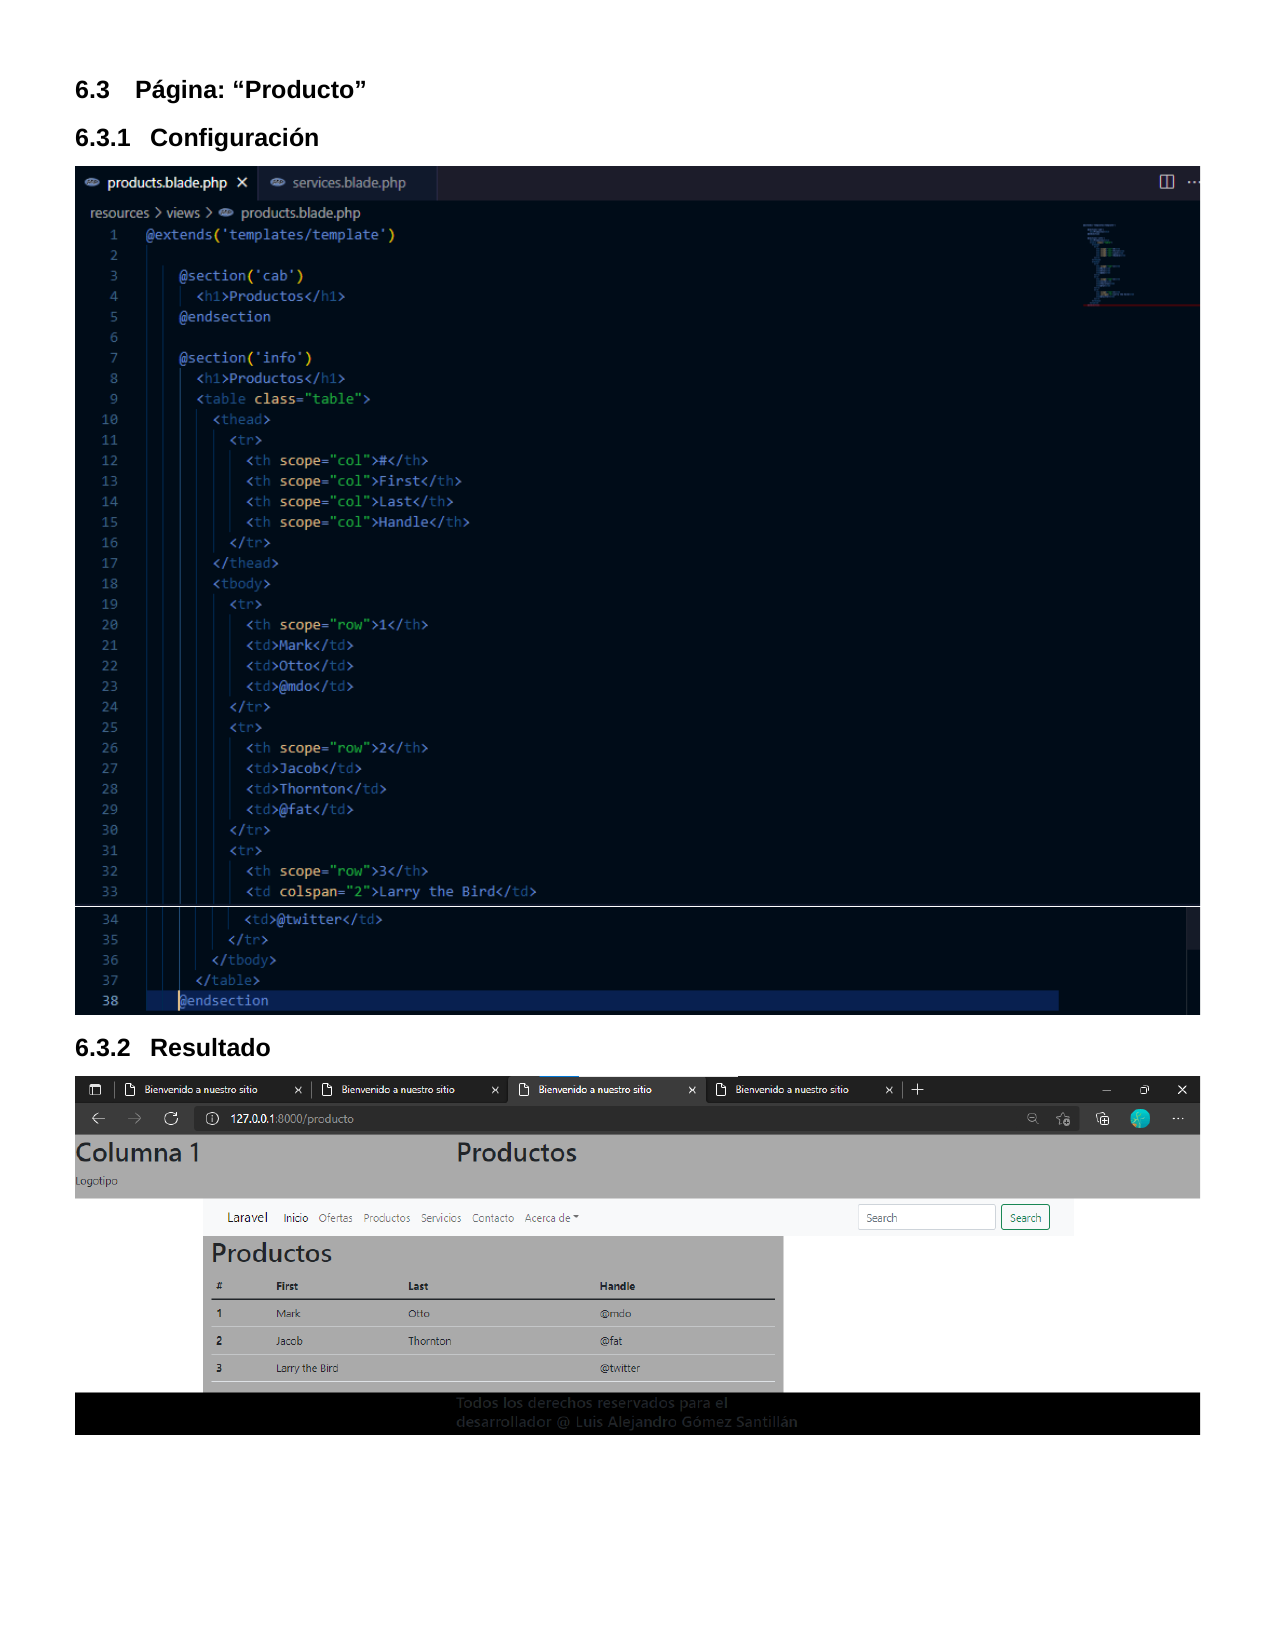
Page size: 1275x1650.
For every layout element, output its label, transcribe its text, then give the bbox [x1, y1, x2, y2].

picture [75, 166, 1200, 906]
picture [75, 907, 1200, 1015]
subtitle Resultado [75, 1033, 1200, 1062]
picture [75, 1076, 1200, 1435]
subtitle Configuración [75, 123, 1200, 151]
subtitle Página: “Producto” [75, 75, 1200, 104]
